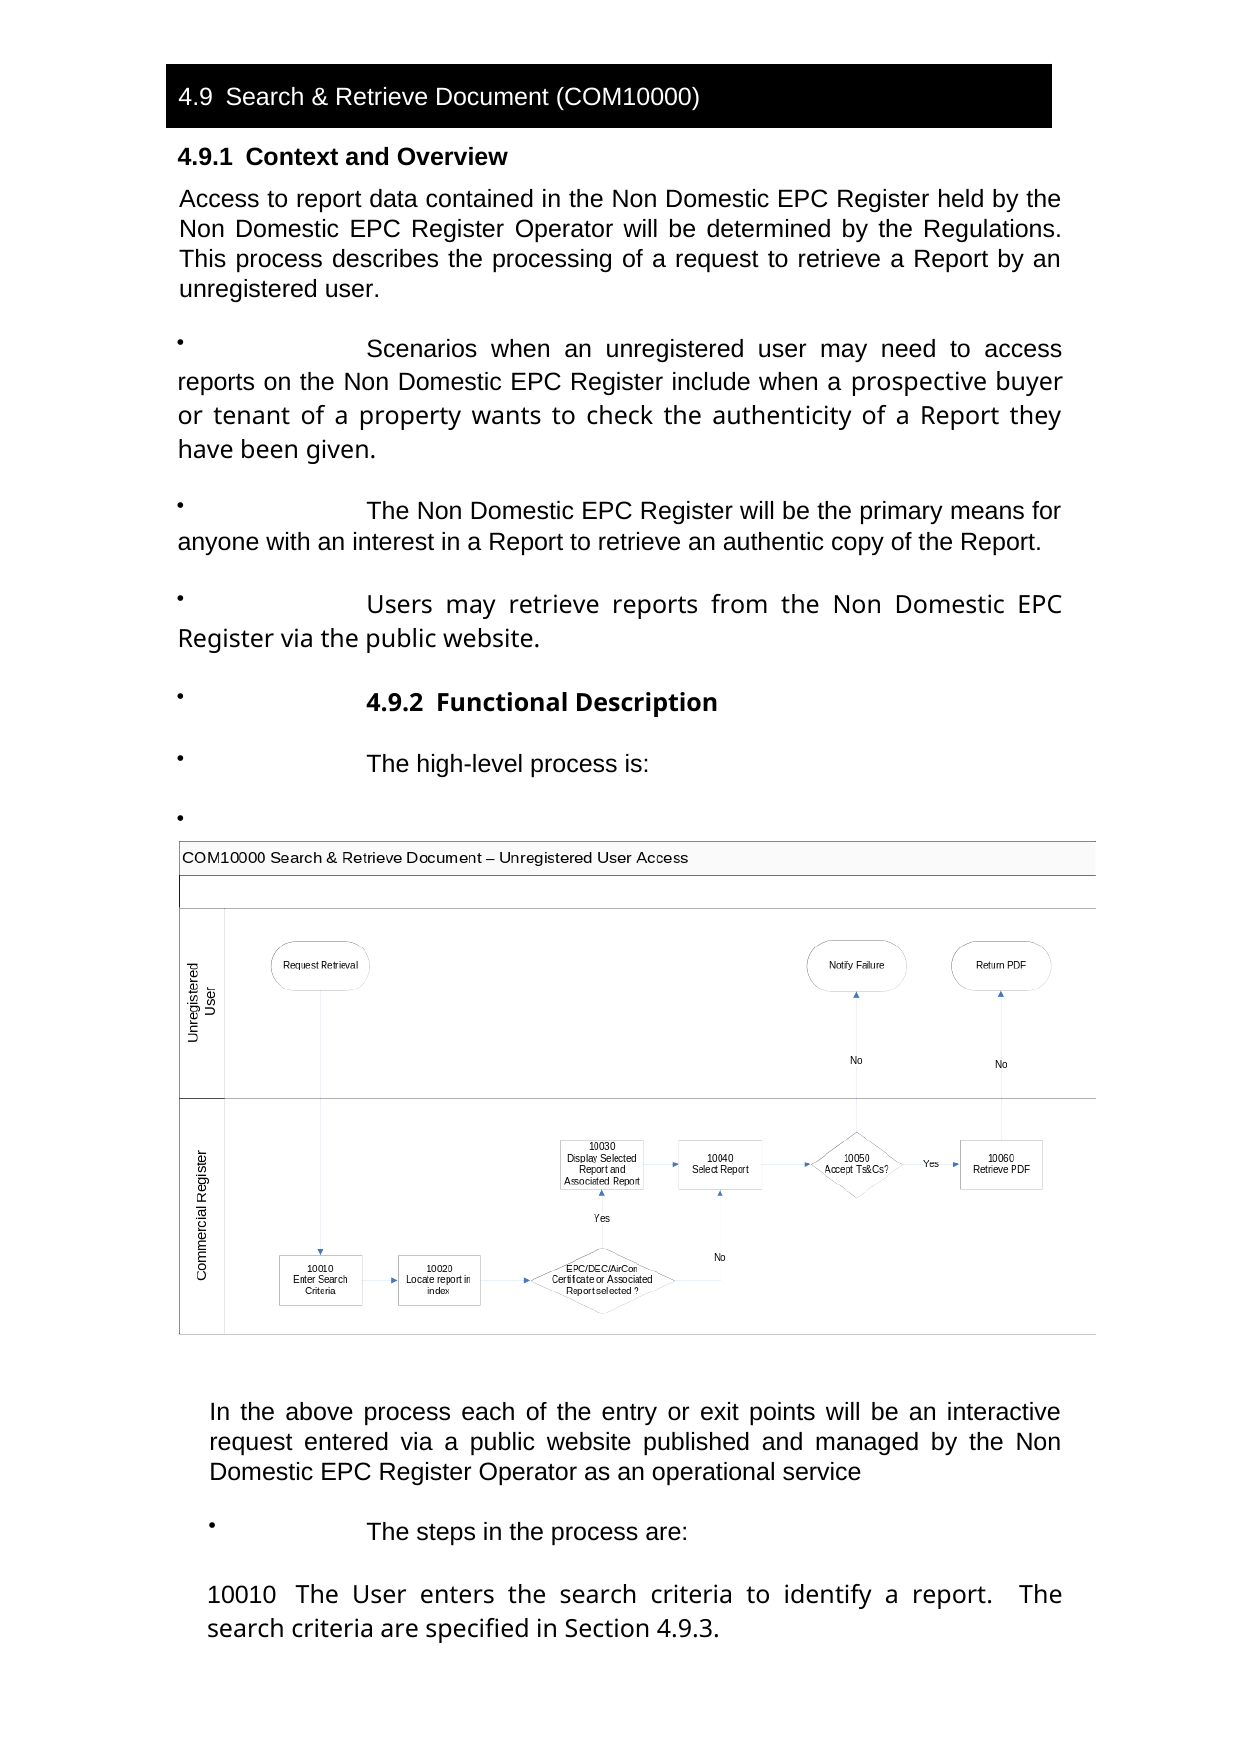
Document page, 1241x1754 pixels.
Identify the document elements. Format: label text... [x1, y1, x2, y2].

list The Non Domestic EPC Register will be the primary means for anyone with an interest in a Report to retrieve an authentic copy of the Report. [177, 496, 1063, 556]
list Users may retrieve reports from the Non Domestic EPC Register via the public website. [177, 586, 1063, 654]
list Scenarios when an unregistered user may need to access reports on the Non Domestic EPC Register include when a prospective buyer or tenant of a property wants to check the authenticity of a Report they have been given. [177, 333, 1063, 466]
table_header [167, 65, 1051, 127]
text 10010 The User enters the search criteria to identify a report. The search criteria are specified in Section 4.9.3. [207, 1577, 1063, 1645]
text Access to report data contained in the Non Domestic EPC Register held by the Non Domestic EPC Register Operator will be determined by the Regulations. This process describes the processing of a request to retrieve a Report by an unregistered user. [179, 182, 1063, 303]
list 4.9.2 Functional Description [177, 685, 1063, 719]
list The high-level process is: [177, 749, 1063, 779]
list The steps in the process are: [209, 1516, 1063, 1546]
text 4.9.1 Context and Overview [177, 140, 1063, 170]
text In the above process each of the entry or exit points will be an interactive request entered via a public website published and managed by the Non Domestic EPC Register Operator as an operational service [209, 1395, 1063, 1486]
